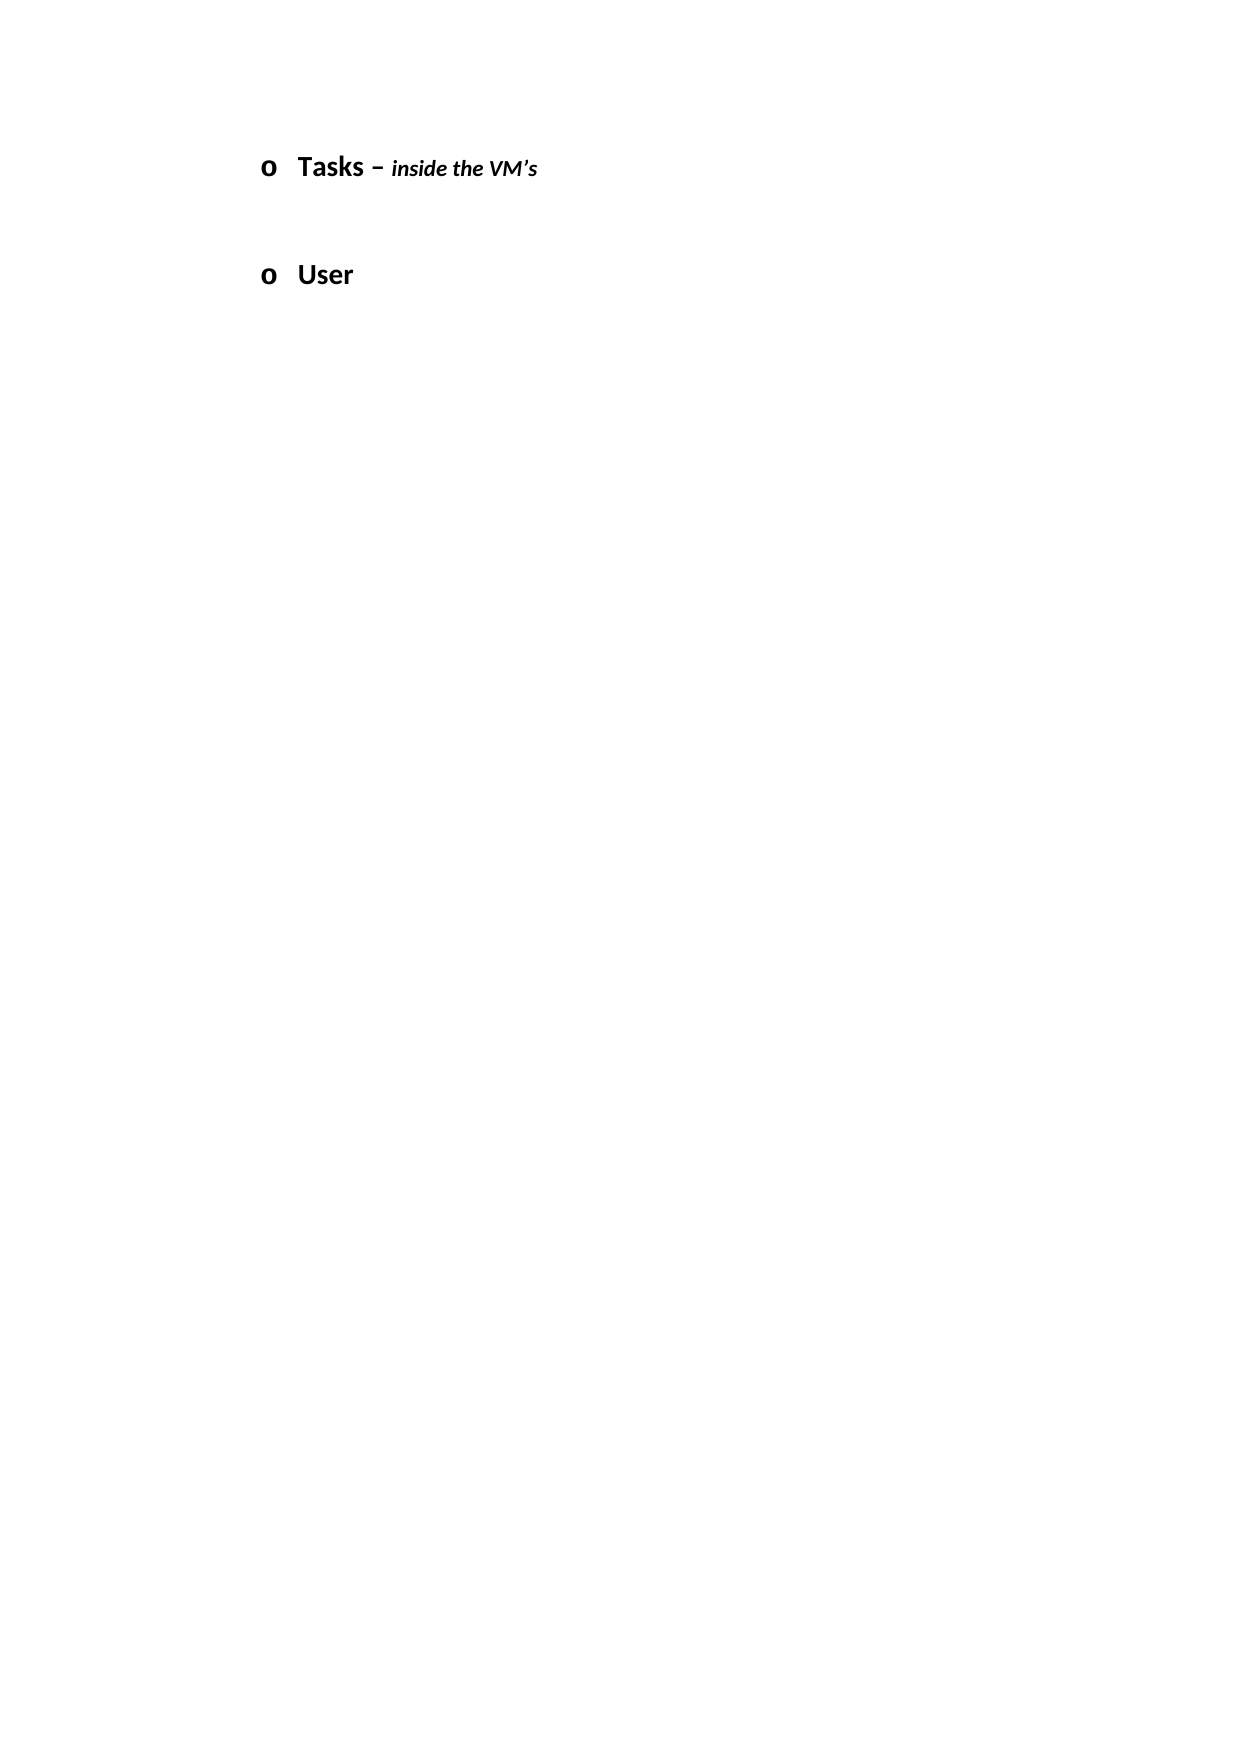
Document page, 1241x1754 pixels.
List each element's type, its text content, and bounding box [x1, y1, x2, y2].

list Tasks – inside the VM’s [260, 148, 1093, 185]
list User [260, 256, 1093, 293]
